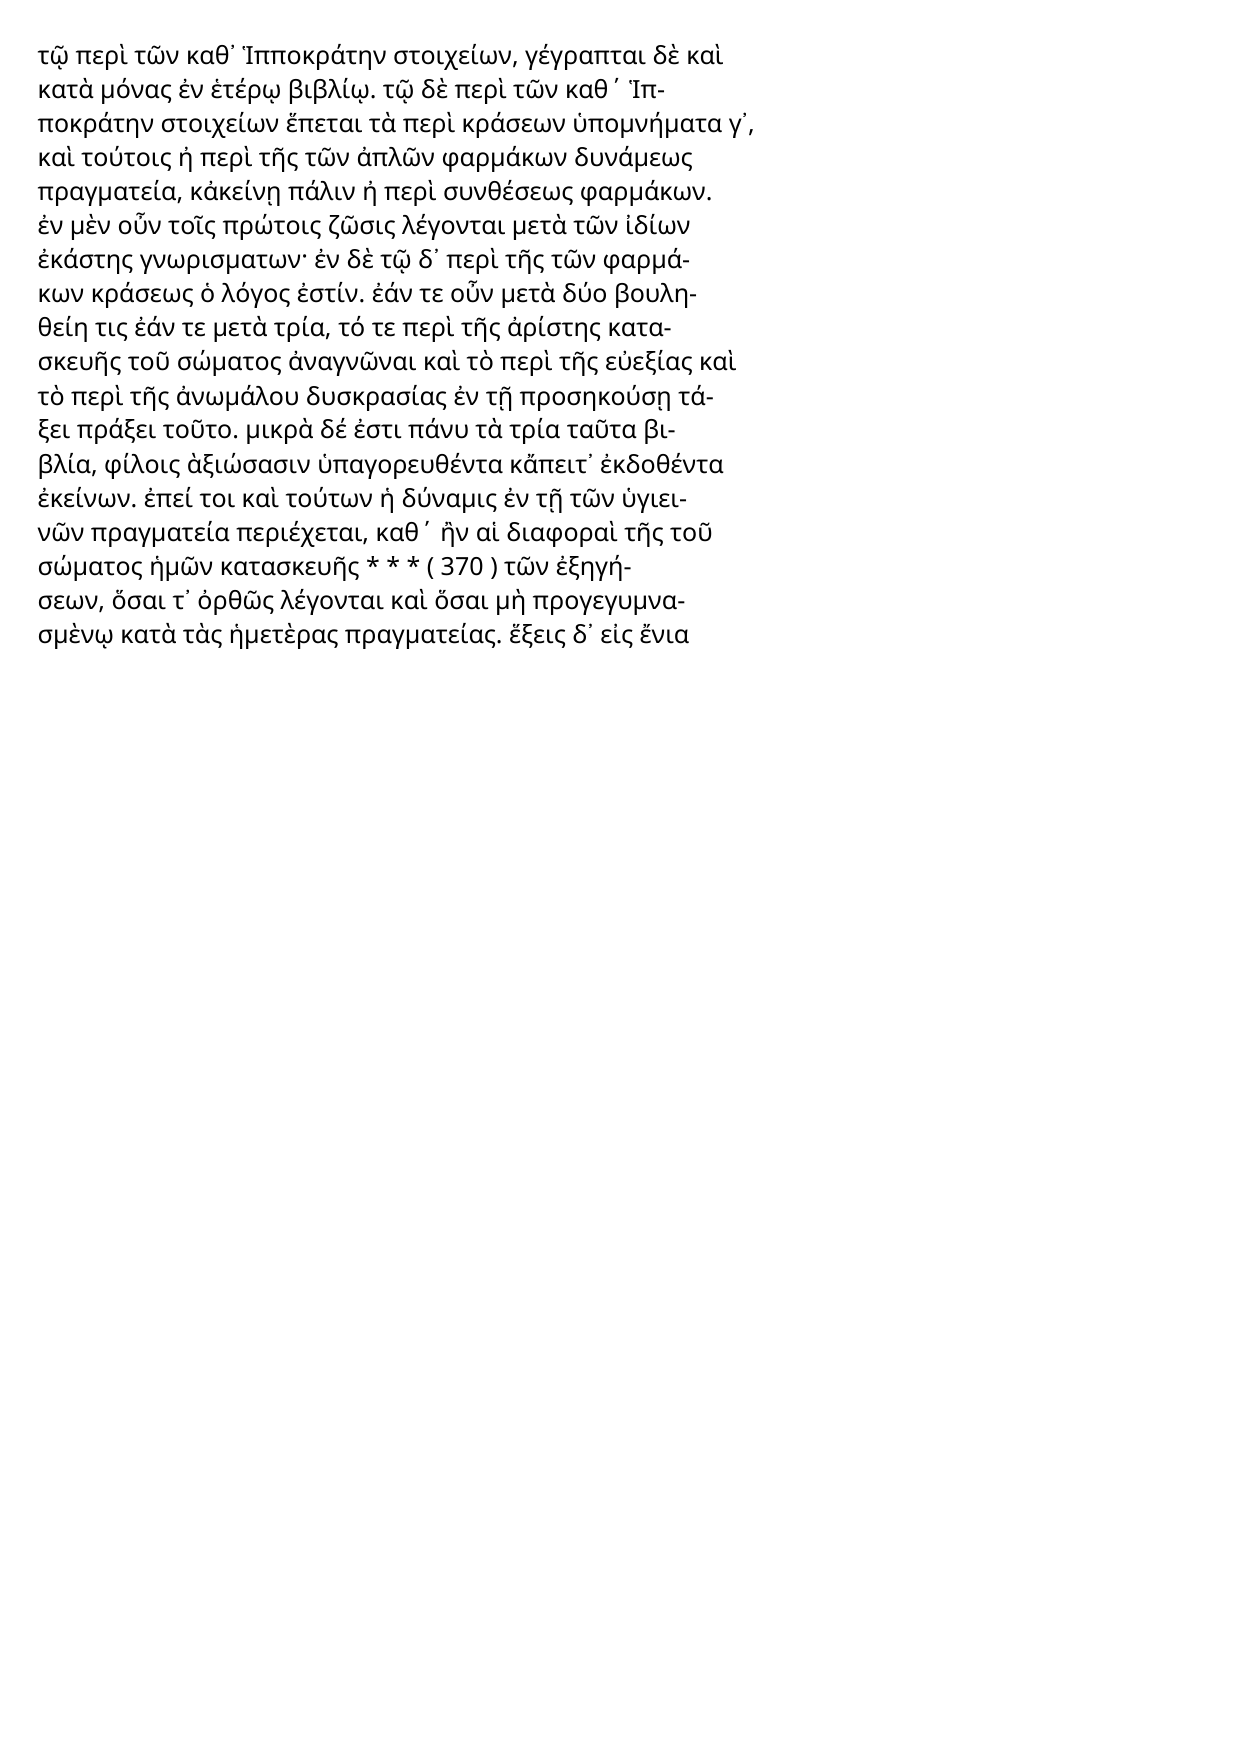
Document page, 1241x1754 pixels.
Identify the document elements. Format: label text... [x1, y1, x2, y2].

text τῷ περὶ τῶν καθ᾽ Ἱπποκράτην στοιχείων, γέγραπται δὲ καὶ κατὰ μόνας ἐν ἑτέρῳ βιβλίῳ. τῷ δὲ περὶ τῶν καθ΄ Ἱπ- ποκράτην στοιχείων ἕπεται τὰ περὶ κράσεων ὑπομνήματα γ᾽, καὶ τούτοις ἠ περὶ τῆς τῶν ἀπλῶν φαρμάκων δυνάμεως πραγματεία, κἀκείνῃ πάλιν ἠ περὶ συνθέσεως φαρμάκων. ἐν μὲν οὖν τοῖς πρώτοις ζῶσις λέγονται μετὰ τῶν ἰδίων ἐκάστης γνωρισματων· ἐν δὲ τῷ δ᾽ περὶ τῆς τῶν φαρμά- κων κράσεως ὁ λόγος ἐστίν. ἐάν τε οὖν μετὰ δύο βουλη- θείη τις ἐάν τε μετὰ τρία, τό τε περὶ τῆς ἀρίστης κατα- σκευῆς τοῦ σώματος ἀναγνῶναι καὶ τὸ περὶ τῆς εὐεξίας καὶ τὸ περὶ τῆς ἀνωμάλου δυσκρασίας ἐν τῇ προσηκούσῃ τά- ξει πράξει τοῦτο. μικρὰ δέ ἐστι πάνυ τὰ τρία ταῦτα βι- βλία, φίλοις ὰξιώσασιν ὑπαγορευθέντα κἄπειτ᾽ ἐκδοθέντα ἐκείνων. ἐπεί τοι καὶ τούτων ἡ δύναμις ἐν τῇ τῶν ὑγιει- νῶν πραγματεία περιέχεται, καθ΄ ἢν αἱ διαφοραὶ τῆς τοῦ σώματος ἡμῶν κατασκευῆς * * * ( 370 ) τῶν ἐξηγή- σεων, ὅσαι τ᾽ ὀρθῶς λέγονται καὶ ὅσαι μὴ προγεγυμνα- σμὲνῳ κατὰ τὰς ἡμετὲρας πραγματείας. ἕξεις δ᾽ εἰς ἔνια [37, 37, 1203, 651]
